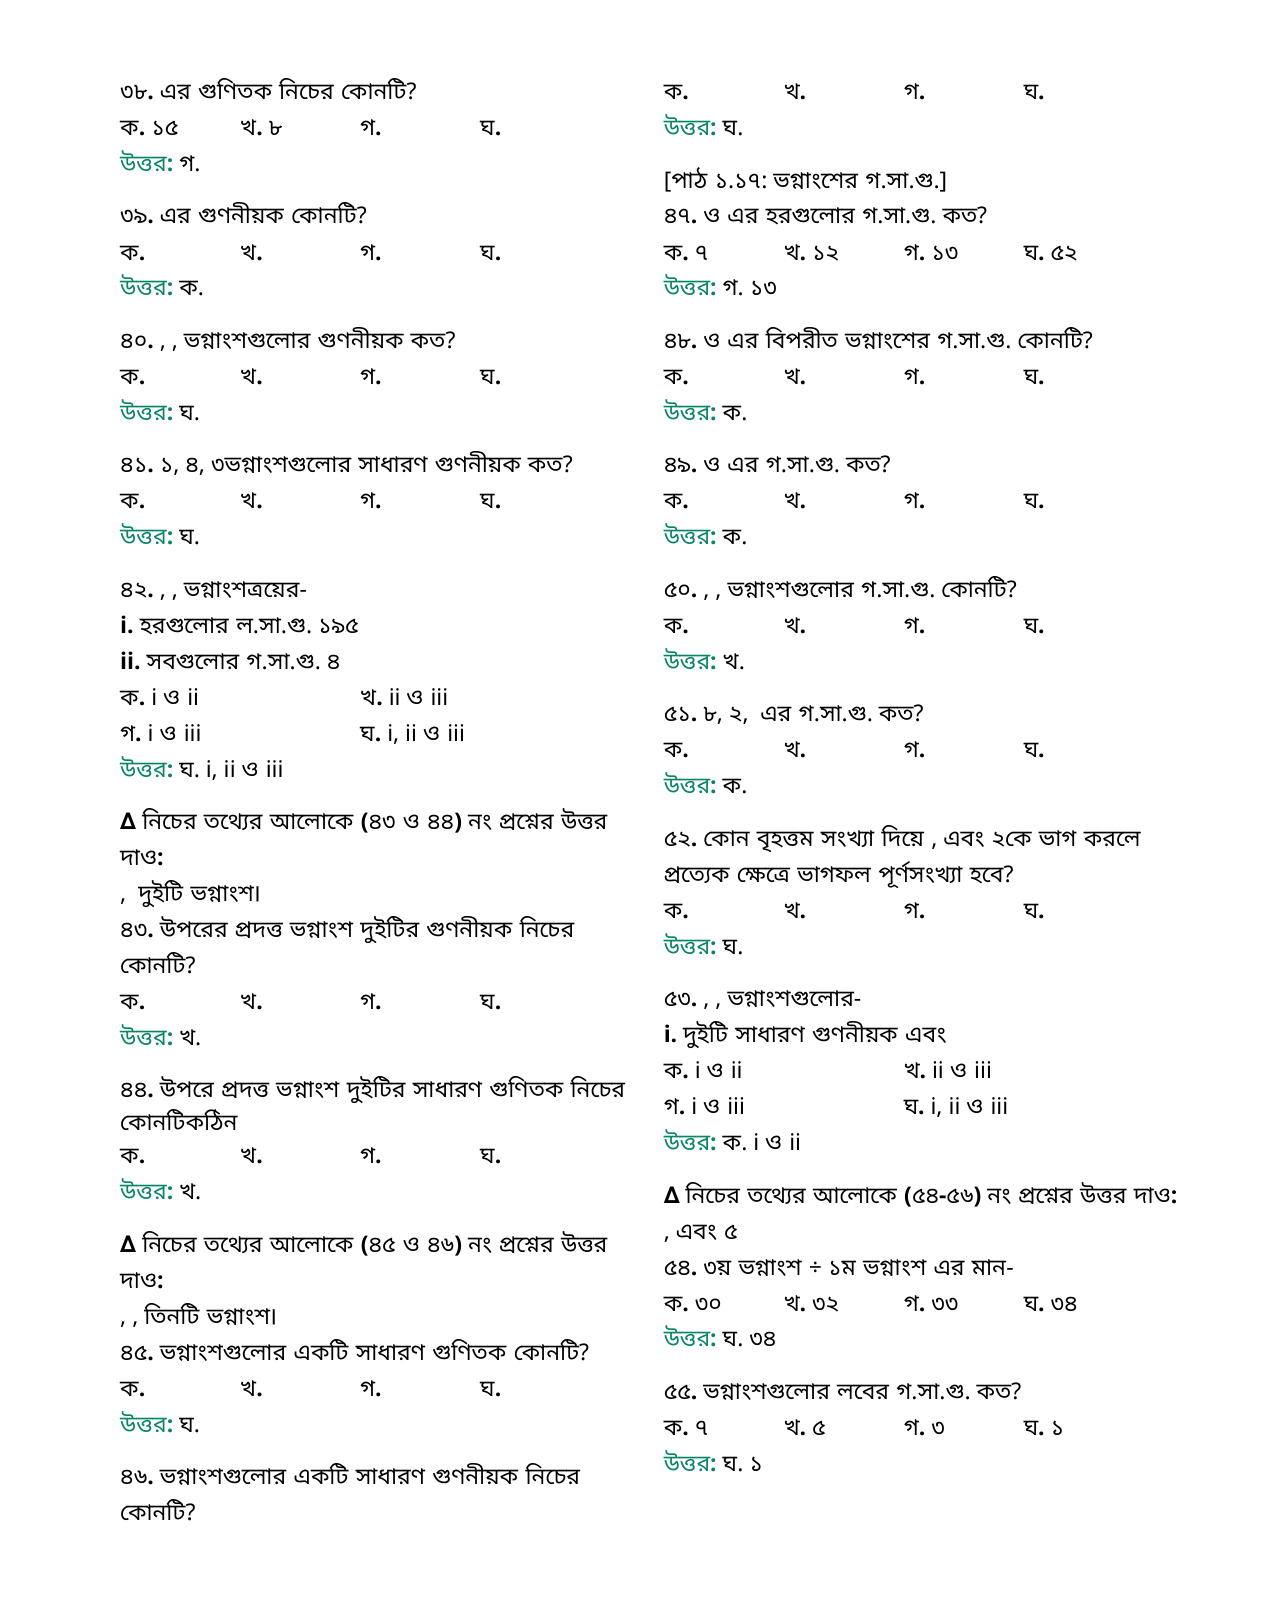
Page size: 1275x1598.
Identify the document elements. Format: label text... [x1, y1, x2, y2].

text ৫২. কোন বৃহত্তম সংখ্যা দিয়ে , এবং ২কে ভাগ করলে প্রত্যেক ক্ষেত্রে ভাগফল পূর্ণসংখ্যা হবে? [663, 822, 1185, 889]
text ৫৪. ৩য় ভগ্নাংশ ÷ ১ম ভগ্নাংশ এর মান- [663, 1251, 1185, 1282]
text উত্তর: ঘ. i, ii ও iii [120, 753, 642, 784]
text ৫১. ৮, ২, এর গ.সা.গু. কত? [663, 697, 1185, 729]
text ক. ৩০ খ. ৩২ গ. ৩৩ ঘ. ৩৪ [663, 1286, 1185, 1318]
text ক. খ. গ. ঘ. [120, 484, 642, 516]
text ক. খ. গ. ঘ. [663, 484, 1185, 516]
text i. দুইটি সাধারণ গুণনীয়ক এবং [663, 1018, 1185, 1049]
text ক. ৭ খ. ৫ গ. ৩ ঘ. ১ [663, 1411, 1185, 1442]
text ৫০. , , ভগ্নাংশগুলোর গ.সা.গু. কোনটি? [663, 573, 1185, 604]
text ক. i ও ii খ. ii ও iii [663, 1054, 1185, 1085]
text ৪৯. ও এর গ.সা.গু. কত? [663, 448, 1185, 480]
text ৪১. ১, ৪, ৩ভগ্নাংশগুলোর সাধারণ গুণনীয়ক কত? [120, 448, 642, 480]
text উত্তর: গ. [120, 147, 642, 178]
text ক. খ. গ. ঘ. [120, 985, 642, 1016]
text উত্তর: ঘ. ৩৪ [663, 1322, 1185, 1354]
text ৫৫. ভগ্নাংশগুলোর লবের গ.সা.গু. কত? [663, 1375, 1185, 1406]
text উত্তর: ক. i ও ii [663, 1126, 1185, 1157]
text ক. খ. গ. ঘ. [120, 235, 642, 267]
text ক. খ. গ. ঘ. [663, 609, 1185, 640]
text উত্তর: ঘ. [120, 520, 642, 552]
text ৫৩. , , ভগ্নাংশগুলোর- [663, 982, 1185, 1013]
text , এবং ৫ [663, 1214, 1185, 1246]
text উত্তর: ক. [663, 769, 1185, 801]
text ক. খ. গ. ঘ. [120, 1139, 642, 1171]
text ৪৪. উপরে প্রদত্ত ভগ্নাংশ দুইটির সাধারণ গুণিতক নিচের কোনটিকঠিন [120, 1073, 642, 1135]
text [পাঠ ১.১৭: ভগ্নাংশের গ.সা.গু.] [663, 163, 1185, 195]
text ৪৭. ও এর হরগুলোর গ.সা.গু. কত? [663, 199, 1185, 231]
text ৩৮. এর গুণিতক নিচের কোনটি? [120, 75, 642, 106]
text i. হরগুলোর ল.সা.গু. ১৯৫ [120, 609, 642, 640]
text ক. খ. গ. ঘ. [663, 733, 1185, 764]
text ক. খ. গ. ঘ. [120, 1372, 642, 1403]
text উত্তর: খ. [120, 1175, 642, 1206]
text উত্তর: ঘ. [120, 396, 642, 427]
text উত্তর: খ. [663, 645, 1185, 676]
text ৪৩. উপরের প্রদত্ত ভগ্নাংশ দুইটির গুণনীয়ক নিচের কোনটি? [120, 913, 642, 980]
text ক. খ. গ. ঘ. [663, 894, 1185, 925]
text উত্তর: ক. [663, 396, 1185, 427]
text ক. ১৫ খ. ৮ গ. ঘ. [120, 111, 642, 142]
text গ. i ও iii ঘ. i, ii ও iii [120, 717, 642, 748]
text ∆ নিচের তথ্যের আলোকে (৫৪-৫৬) নং প্রশ্নের উত্তর দাও: [663, 1179, 1185, 1210]
text , , তিনটি ভগ্নাংশ। [120, 1300, 642, 1331]
text উত্তর: ঘ. [120, 1407, 642, 1439]
text উত্তর: ক. [663, 520, 1185, 552]
text উত্তর: খ. [120, 1021, 642, 1052]
text উত্তর: ঘ. [663, 111, 1185, 142]
text গ. i ও iii ঘ. i, ii ও iii [663, 1090, 1185, 1121]
text ∆ নিচের তথ্যের আলোকে (৪৫ ও ৪৬) নং প্রশ্নের উত্তর দাও: [120, 1228, 642, 1295]
text ৪৮. ও এর বিপরীত ভগ্নাংশের গ.সা.গু. কোনটি? [663, 324, 1185, 355]
text ∆ নিচের তথ্যের আলোকে (৪৩ ও ৪৪) নং প্রশ্নের উত্তর দাও: [120, 805, 642, 872]
text ক. i ও ii খ. ii ও iii [120, 681, 642, 712]
text উত্তর: ক. [120, 271, 642, 303]
text উত্তর: গ. ১৩ [663, 271, 1185, 303]
text ক. ৭ খ. ১২ গ. ১৩ ঘ. ৫২ [663, 235, 1185, 267]
text ৪২. , , ভগ্নাংশত্রয়ের- [120, 573, 642, 604]
text ৩৯. এর গুণনীয়ক কোনটি? [120, 199, 642, 231]
text , দুইটি ভগ্নাংশ। [120, 877, 642, 908]
text উত্তর: ঘ. ১ [663, 1447, 1185, 1478]
text ক. খ. গ. ঘ. [663, 360, 1185, 391]
text ii. সবগুলোর গ.সা.গু. ৪ [120, 645, 642, 676]
text ৪৬. ভগ্নাংশগুলোর একটি সাধারণ গুণনীয়ক নিচের কোনটি? [120, 1460, 642, 1527]
text ৪৫. ভগ্নাংশগুলোর একটি সাধারণ গুণিতক কোনটি? [120, 1336, 642, 1367]
text ক. খ. গ. ঘ. [120, 360, 642, 391]
text ক. খ. গ. ঘ. [663, 75, 1185, 106]
text উত্তর: ঘ. [663, 930, 1185, 961]
text ৪০. , , ভগ্নাংশগুলোর গুণনীয়ক কত? [120, 324, 642, 355]
